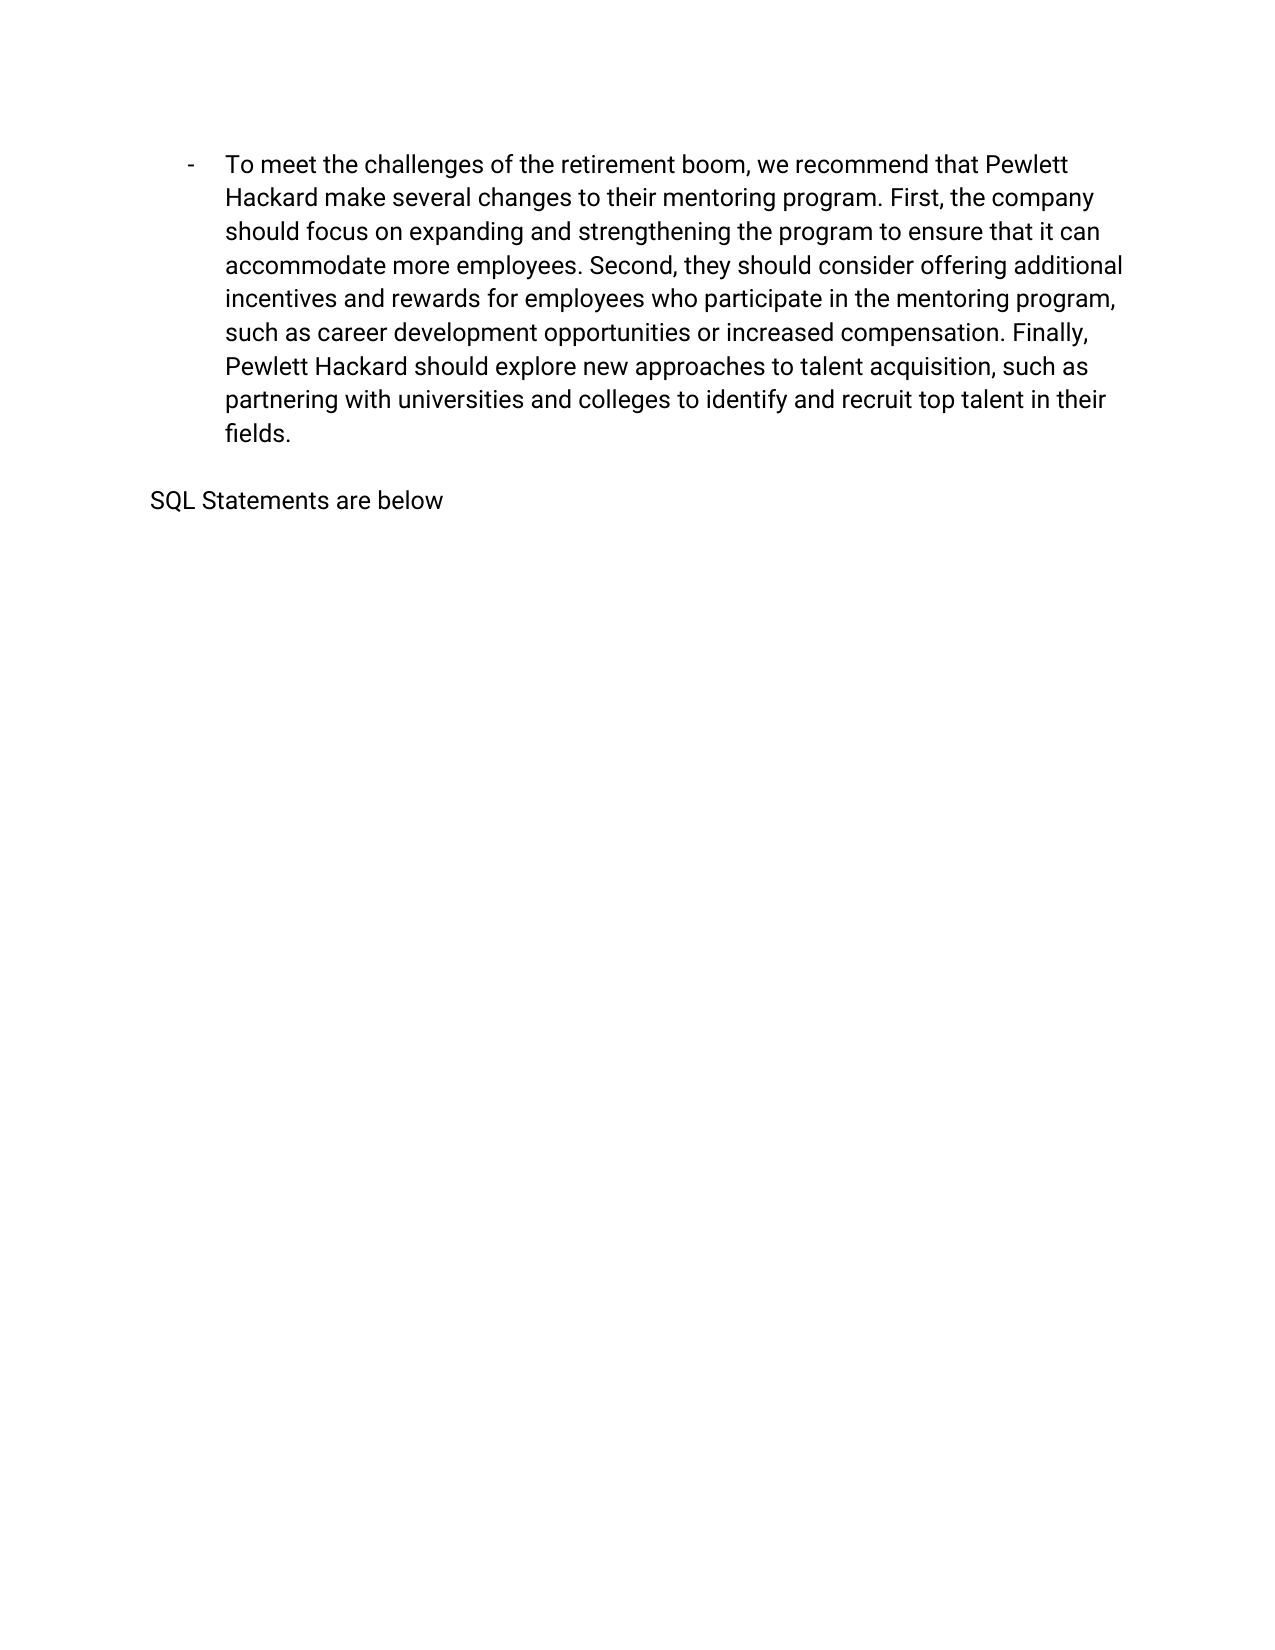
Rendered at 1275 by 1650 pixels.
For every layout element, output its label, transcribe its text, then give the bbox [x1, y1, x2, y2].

list To meet the challenges of the retirement boom, we recommend that Pewlett Hackard make several changes to their mentoring program. First, the company should focus on expanding and strengthening the program to ensure that it can accommodate more employees. Second, they should consider offering additional incentives and rewards for employees who participate in the mentoring program, such as career development opportunities or increased compensation. Finally, Pewlett Hackard should explore new approaches to talent acquisition, such as partnering with universities and colleges to identify and recruit top talent in their fields. [187, 150, 1125, 448]
text SQL Statements are below [150, 486, 1125, 516]
